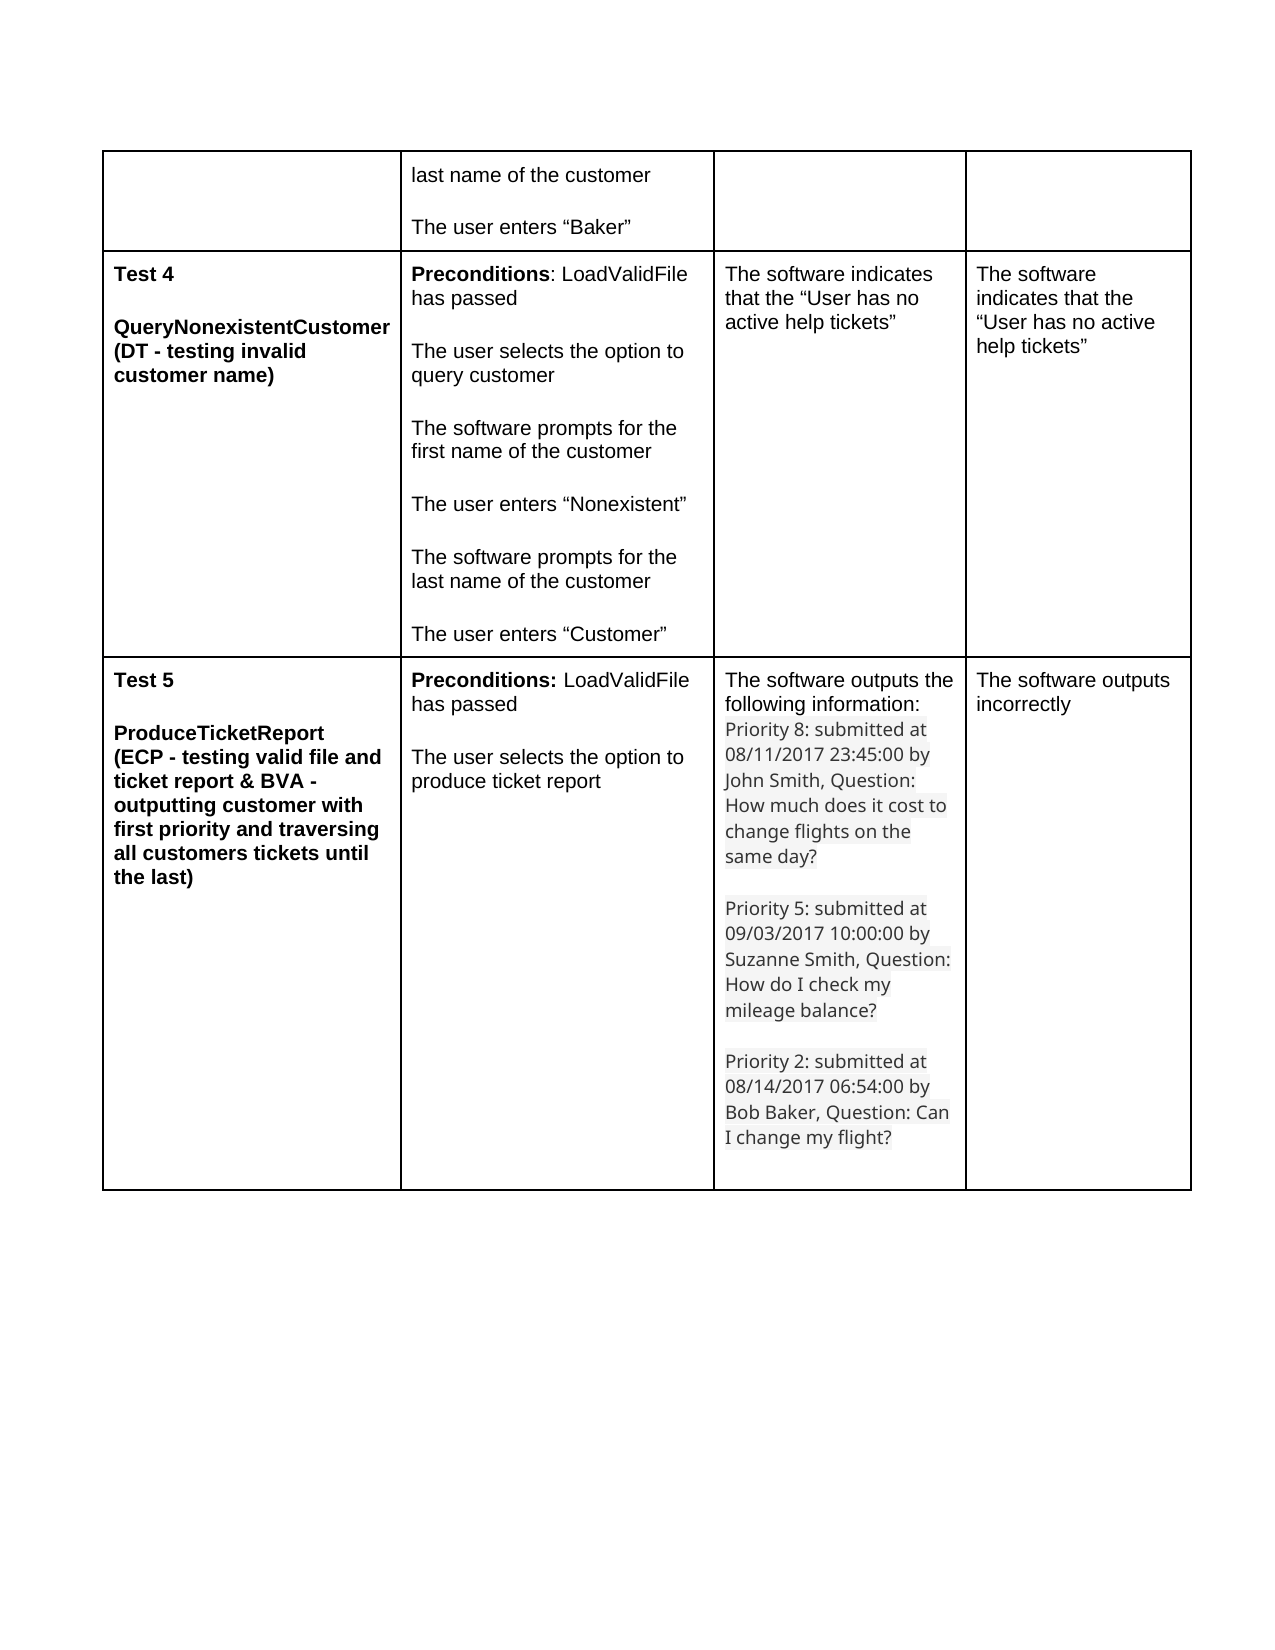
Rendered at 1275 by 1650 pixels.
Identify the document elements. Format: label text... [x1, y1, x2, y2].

table_cell The software outputs incorrectly [967, 658, 1190, 1189]
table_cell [715, 152, 965, 249]
table_cell The software indicates that the “User has no active help tickets” [715, 252, 965, 656]
table_cell Preconditions: LoadValidFile has passed The user selects the option to query customer The software prompts for the first name of the customer The user enters “Nonexistent” The software prompts for the last name of the customer The user enters “Customer” [402, 252, 713, 656]
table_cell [104, 152, 400, 249]
table_cell Test 4 QueryNonexistentCustomer (DT - testing invalid customer name) [104, 252, 400, 656]
table_cell The software indicates that the “User has no active help tickets” [967, 252, 1190, 656]
table_cell Preconditions: LoadValidFile has passed The user selects the option to produce ticket report [402, 658, 713, 1189]
table_cell The software outputs the following information: Priority 8: submitted at 08/11/2017 23:45:00 by John Smith, Question: How much does it cost to change flights on the same day? Priority 5: submitted at 09/03/2017 10:00:00 by Suzanne Smith, Question: How do I check my mileage balance? Priority 2: submitted at 08/14/2017 06:54:00 by Bob Baker, Question: Can I change my flight? [715, 658, 965, 1189]
table_cell Test 5 ProduceTicketReport (ECP - testing valid file and ticket report & BVA - outputting customer with first priority and traversing all customers tickets until the last) [104, 658, 400, 1189]
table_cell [967, 152, 1190, 249]
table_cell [402, 152, 713, 249]
